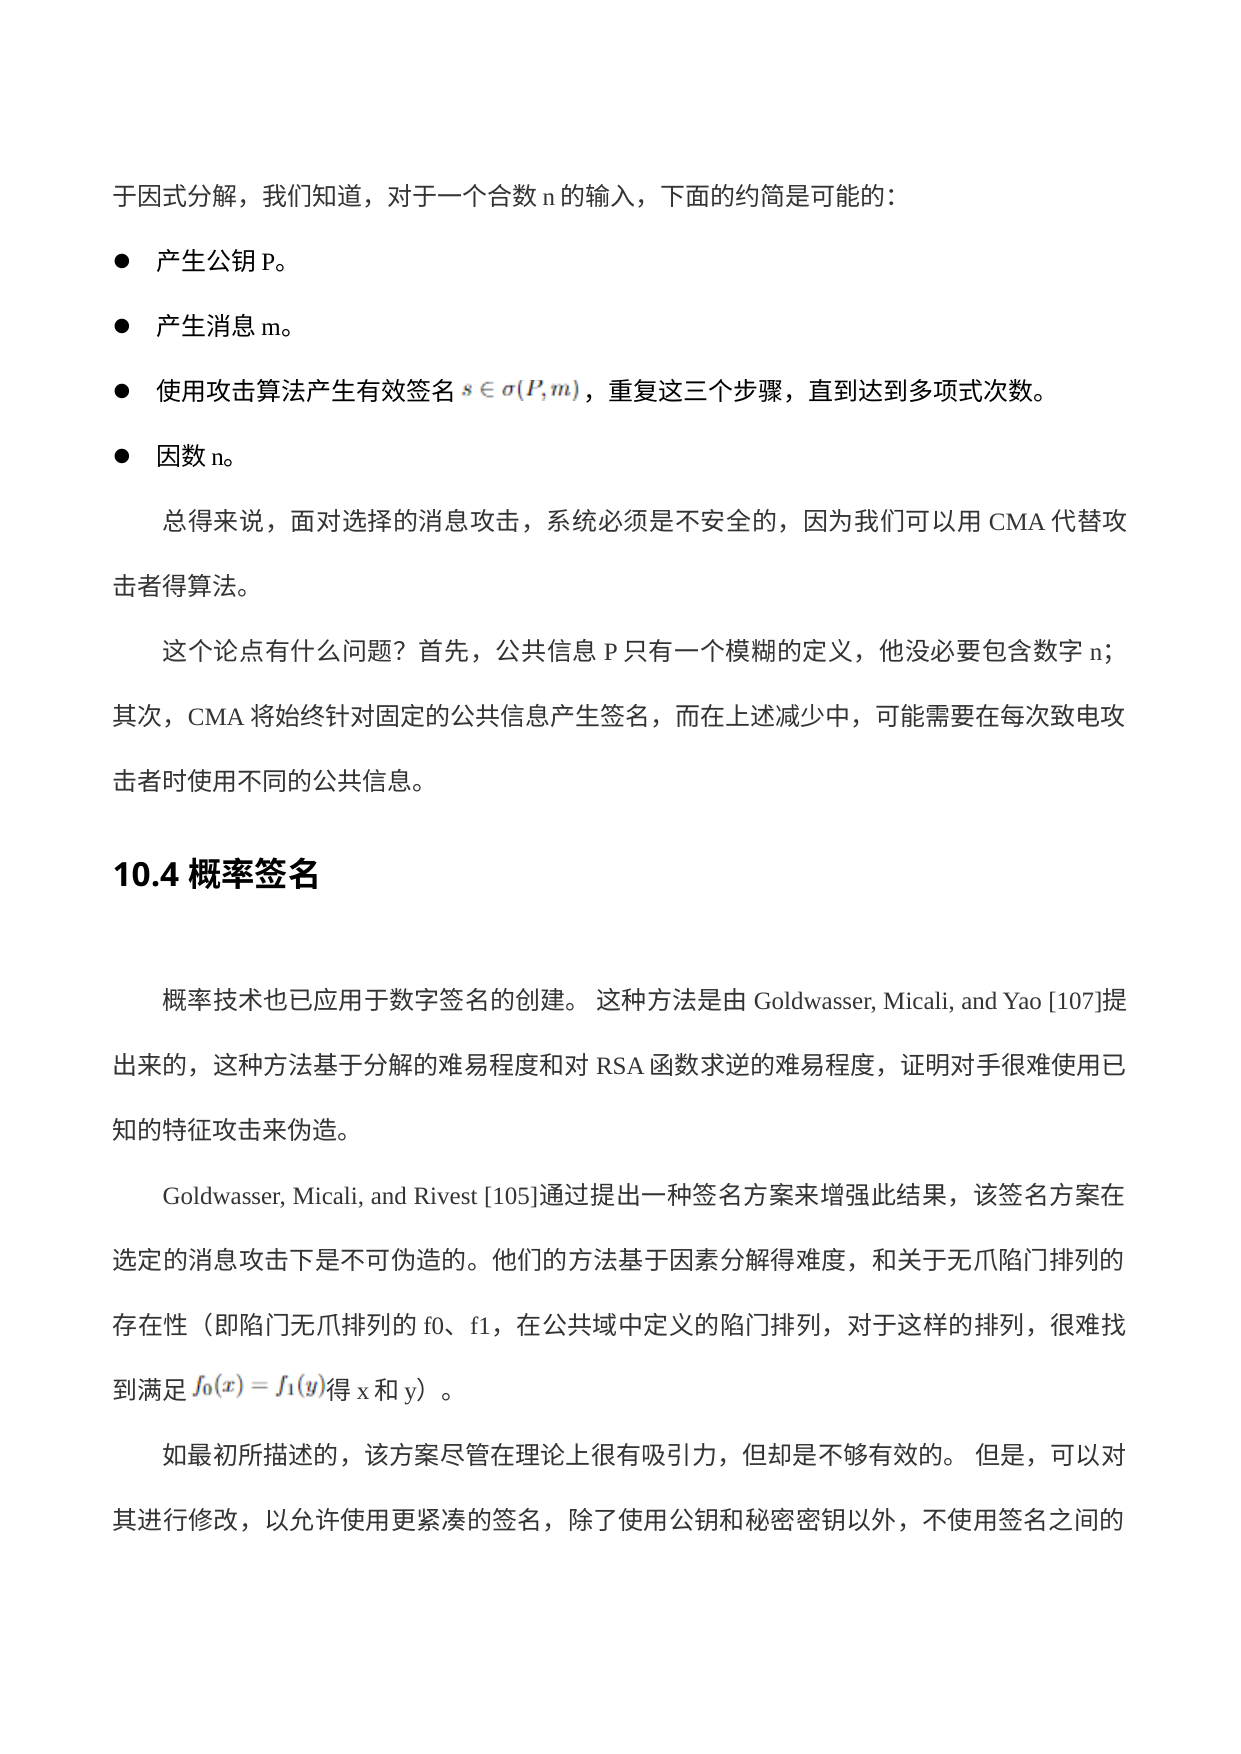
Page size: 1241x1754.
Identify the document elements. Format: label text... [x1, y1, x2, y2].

picture [187, 1371, 327, 1400]
text Goldwasser, Micali, and Rivest [105]通过提出一种签名方案来增强此结果，该签名方案在选定的消息攻击下是不可伪造的。他们的方法基于因素分解得难度，和关于无爪陷门排列的存在性（即陷门无爪排列的f0、f1，在公共域中定义的陷门排列，对于这样的排列，很难找到满足得x和y）。 [112, 1161, 1128, 1421]
list 产生消息m。 [112, 292, 1128, 357]
list 产生公钥P。 [112, 227, 1128, 292]
list 因数n。 [112, 422, 1128, 487]
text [112, 162, 1128, 227]
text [112, 1421, 1128, 1551]
subtitle 10.4 概率签名 [112, 839, 1128, 904]
picture [456, 380, 583, 401]
list 使用攻击算法产生有效签名，重复这三个步骤，直到达到多项式次数。 [112, 357, 1128, 422]
text 总得来说，面对选择的消息攻击，系统必须是不安全的，因为我们可以用CMA代替攻击者得算法。 [112, 487, 1128, 617]
text 概率技术也已应用于数字签名的创建。 这种方法是由Goldwasser, Micali, and Yao [107]提出来的，这种方法基于分解的难易程度和对RSA函数求逆的难易程度，证明对手很难使用已知的特征攻击来伪造。 [112, 966, 1128, 1161]
text 这个论点有什么问题？首先，公共信息P只有一个模糊的定义，他没必要包含数字n；其次，CMA将始终针对固定的公共信息产生签名，而在上述减少中，可能需要在每次致电攻击者时使用不同的公共信息。 [112, 617, 1128, 812]
